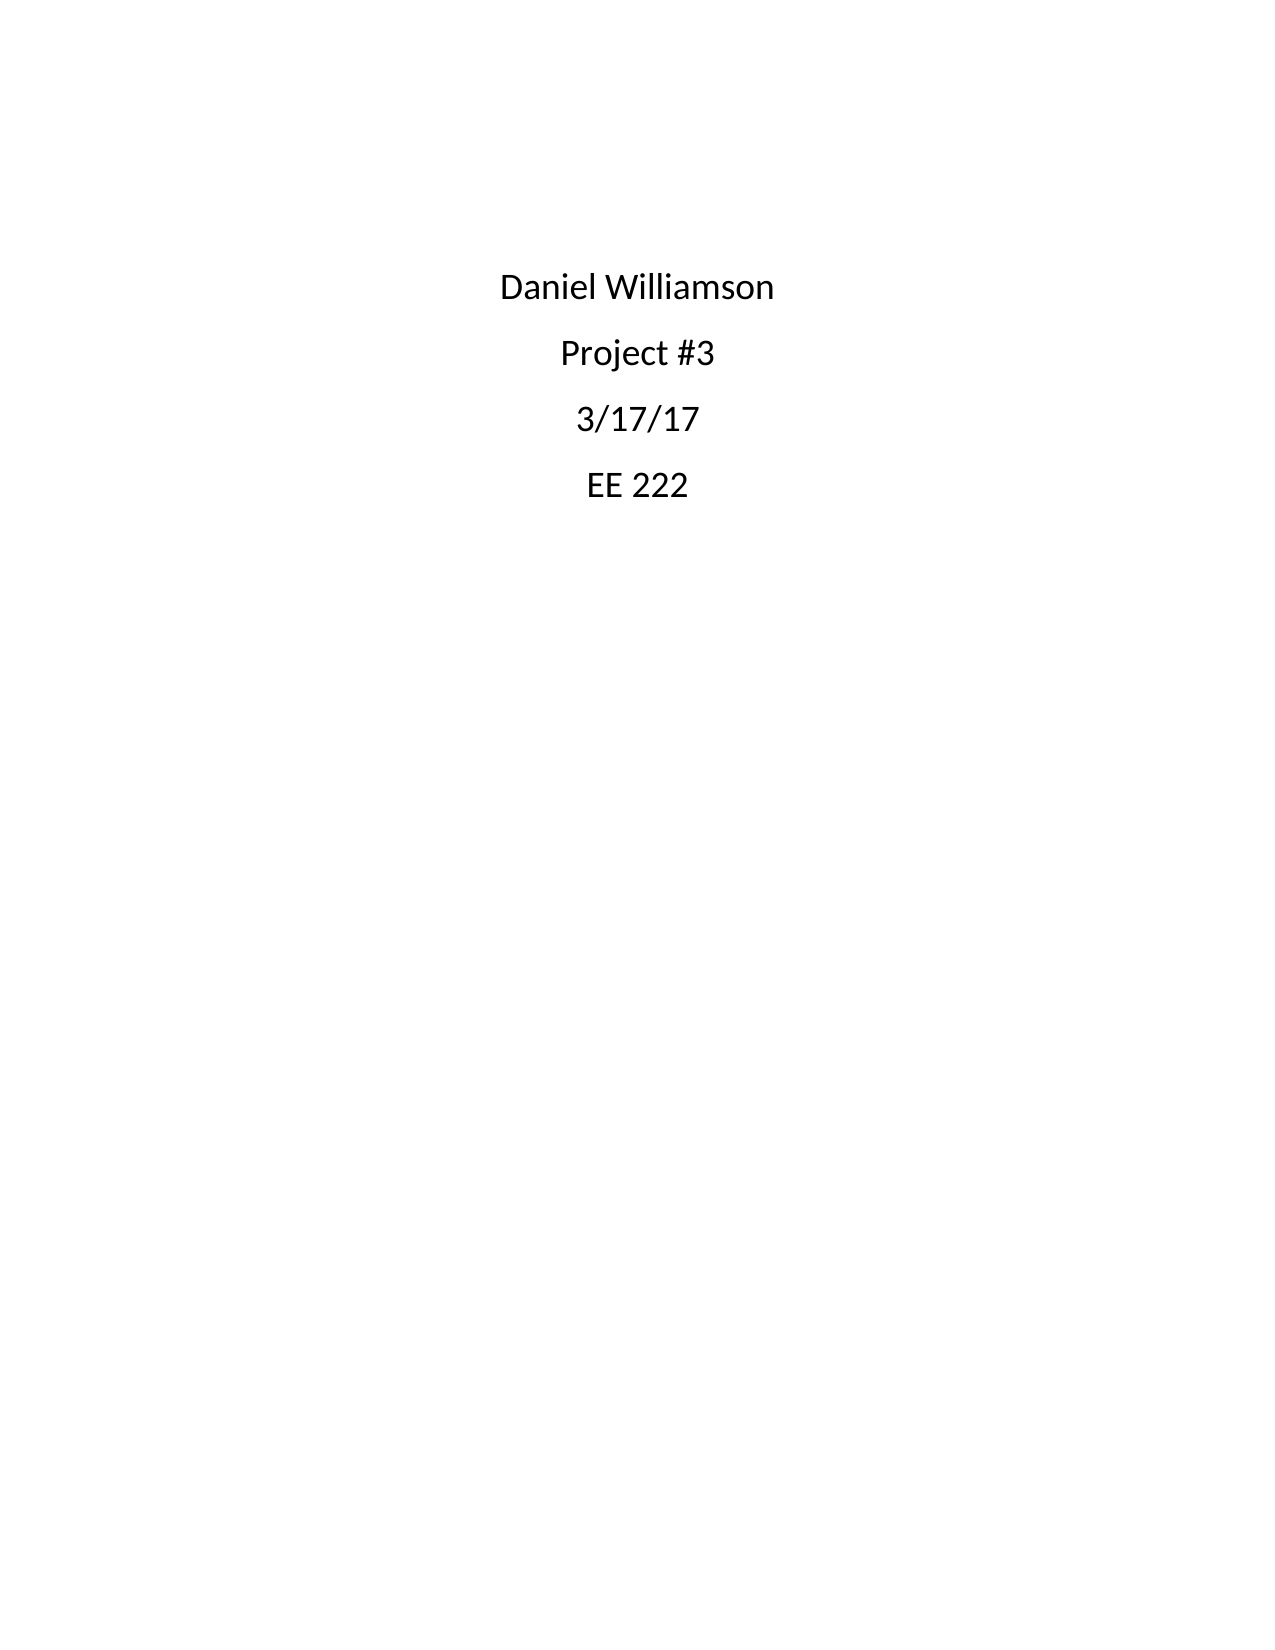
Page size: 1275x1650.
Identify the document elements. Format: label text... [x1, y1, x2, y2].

text EE 222 [150, 461, 1125, 507]
text Project #3 [150, 329, 1125, 375]
text Daniel Williamson [150, 263, 1125, 309]
text 3/17/17 [150, 395, 1125, 441]
